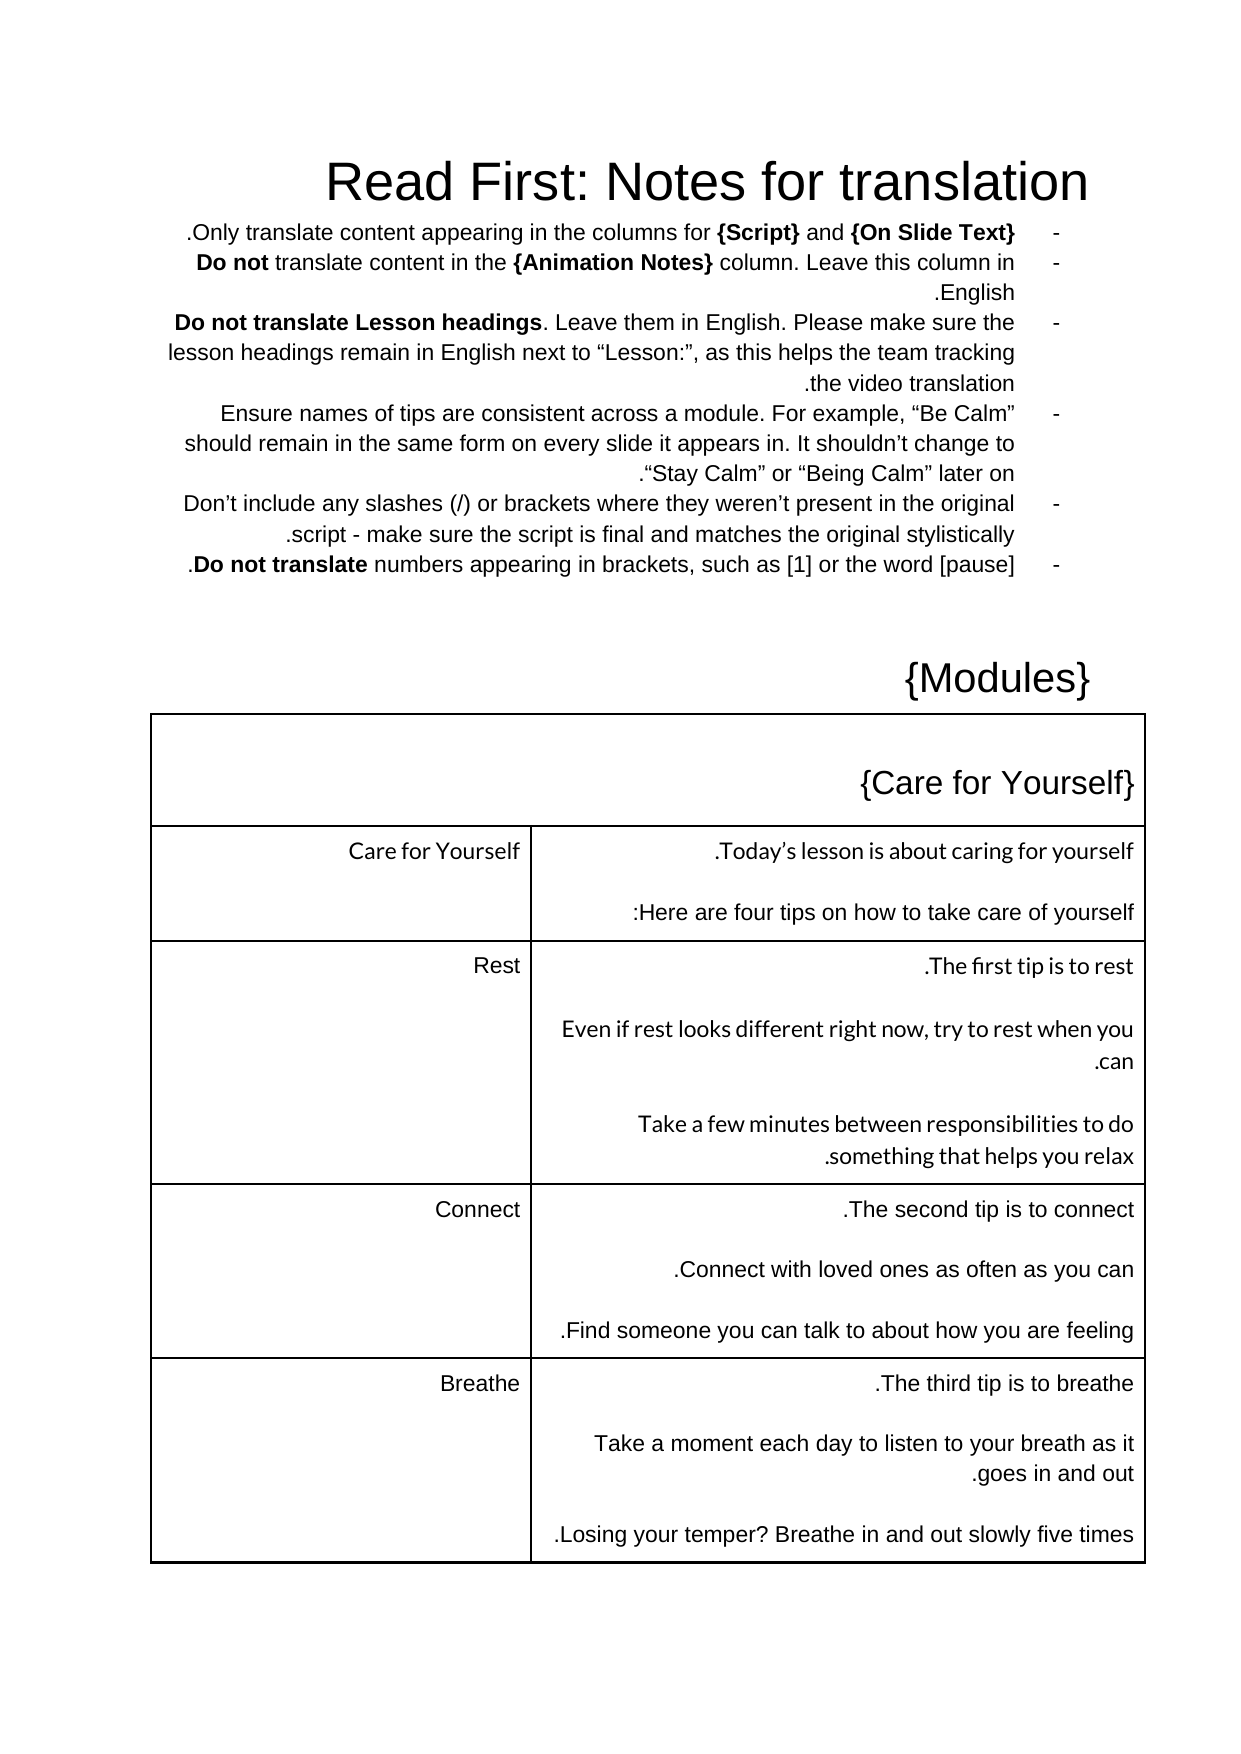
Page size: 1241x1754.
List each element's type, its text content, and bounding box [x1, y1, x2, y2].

table_header {Care for Yourself} [152, 715, 1144, 825]
list Do not translate Lesson headings. Leave them in English. Please make sure the lesson headings remain in English next to “Lesson:”, as this helps the team tracking the video translation. [150, 309, 1053, 396]
list Do not translate content in the {Animation Notes} column. Leave this column in English. [150, 249, 1053, 305]
table_cell Care for Yourself [152, 827, 530, 939]
table_cell The third tip is to breathe. Take a moment each day to listen to your breath as it goes in and out. Losing your temper? Breathe in and out slowly five times. [532, 1359, 1144, 1561]
table_cell Today’s lesson is about caring for yourself. Here are four tips on how to take care of yourself: [532, 827, 1144, 939]
table_cell Connect [152, 1185, 530, 1357]
list Do not translate numbers appearing in brackets, such as [1] or the word [pause]. [150, 551, 1053, 577]
table_cell The first tip is to rest. Even if rest looks different right now, try to rest when you can. Take a few minutes between responsibilities to do something that helps you relax. [532, 942, 1144, 1183]
title Read First: Notes for translation [150, 150, 1090, 212]
subtitle {Modules} [150, 653, 1090, 701]
list Don’t include any slashes (/) or brackets where they weren’t present in the original script - make sure the script is final and matches the original stylistically. [150, 490, 1053, 547]
table_cell The second tip is to connect. Connect with loved ones as often as you can. Find someone you can talk to about how you are feeling. [532, 1185, 1144, 1357]
table_cell Breathe [152, 1359, 530, 1561]
list Only translate content appearing in the columns for {Script} and {On Slide Text}. [150, 218, 1053, 245]
list Ensure names of tips are consistent across a module. For example, “Be Calm” should remain in the same form on every slide it appears in. It shouldn’t change to “Stay Calm” or “Being Calm” later on. [150, 400, 1053, 487]
table_cell Rest [152, 942, 530, 1183]
